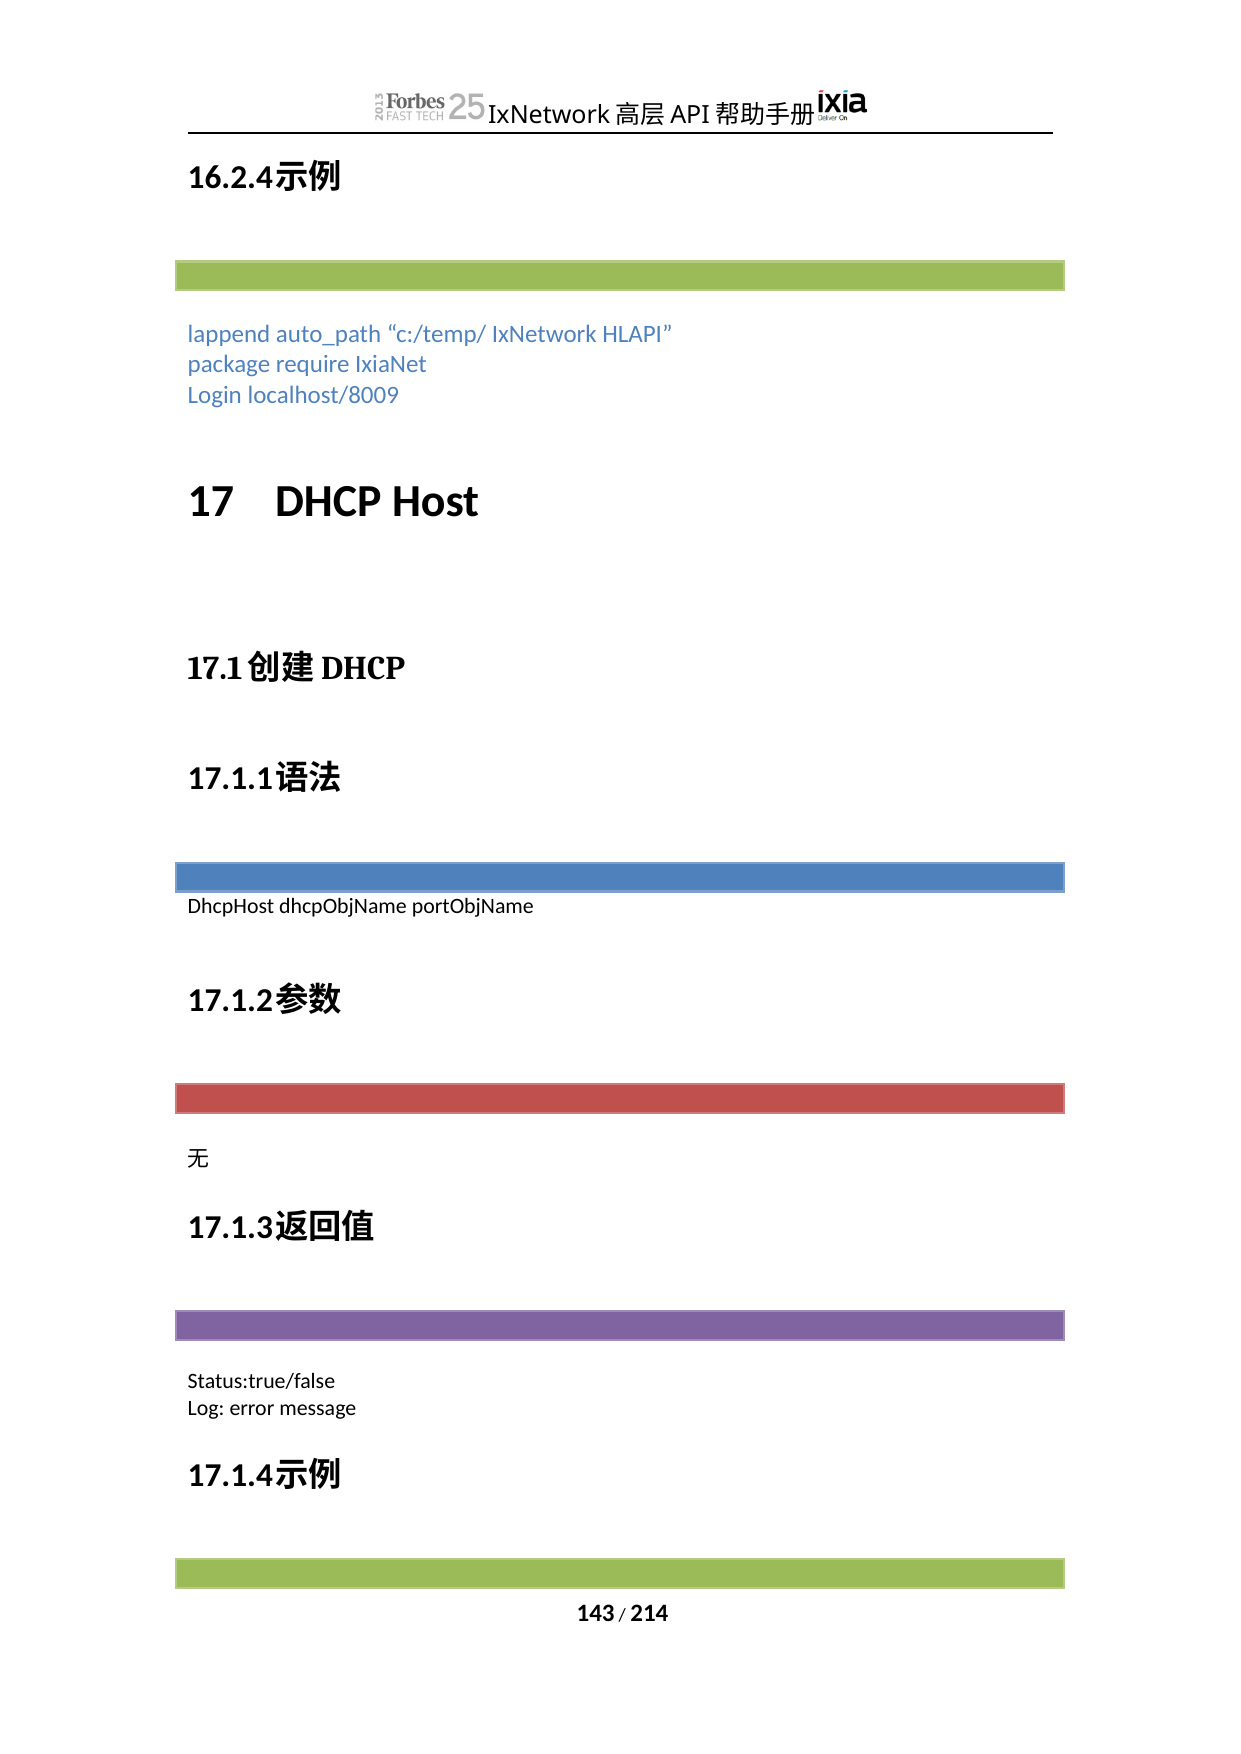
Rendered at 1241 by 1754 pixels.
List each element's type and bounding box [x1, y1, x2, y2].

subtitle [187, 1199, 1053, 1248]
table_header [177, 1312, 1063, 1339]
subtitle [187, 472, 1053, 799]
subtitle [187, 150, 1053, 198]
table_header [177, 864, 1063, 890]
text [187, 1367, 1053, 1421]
picture [372, 90, 488, 123]
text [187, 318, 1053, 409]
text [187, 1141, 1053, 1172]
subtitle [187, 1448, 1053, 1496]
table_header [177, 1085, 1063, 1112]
picture [814, 88, 868, 123]
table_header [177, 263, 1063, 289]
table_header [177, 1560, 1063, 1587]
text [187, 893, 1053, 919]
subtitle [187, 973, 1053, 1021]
